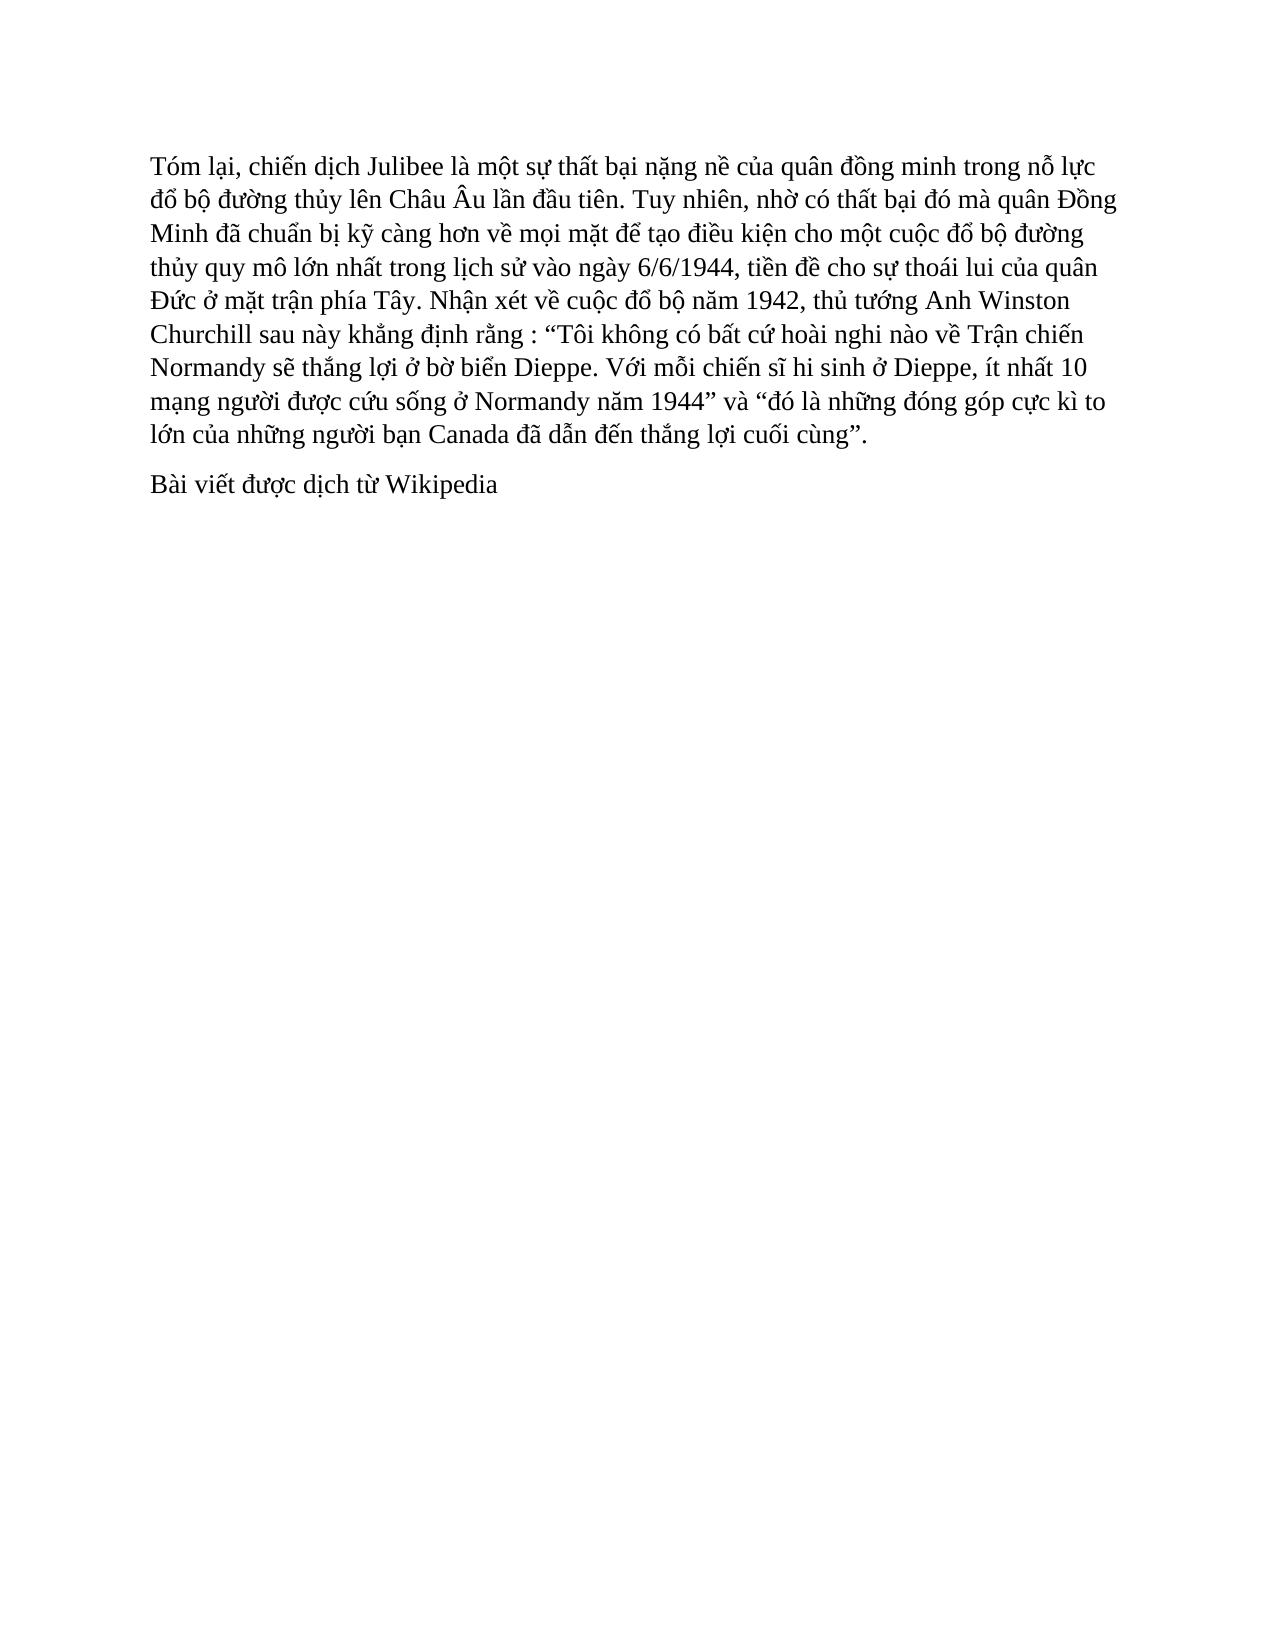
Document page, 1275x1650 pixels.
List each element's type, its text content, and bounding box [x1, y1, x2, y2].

text Tóm lại, chiến dịch Julibee là một sự thất bại nặng nề của quân đồng minh trong nỗ lực đổ bộ đường thủy lên Châu Âu lần đầu tiên. Tuy nhiên, nhờ có thất bại đó mà quân Đồng Minh đã chuẩn bị kỹ càng hơn về mọi mặt để tạo điều kiện cho một cuộc đổ bộ đường thủy quy mô lớn nhất trong lịch sử vào ngày 6/6/1944, tiền đề cho sự thoái lui của quân Đức ở mặt trận phía Tây. Nhận xét về cuộc đổ bộ năm 1942, thủ tướng Anh Winston Churchill sau này khẳng định rằng : “Tôi không có bất cứ hoài nghi nào về Trận chiến Normandy sẽ thắng lợi ở bờ biển Dieppe. Với mỗi chiến sĩ hi sinh ở Dieppe, ít nhất 10 mạng người được cứu sống ở Normandy năm 1944” và “đó là những đóng góp cực kì to lớn của những người bạn Canada đã dẫn đến thắng lợi cuối cùng”. [150, 150, 1125, 449]
text Bài viết được dịch từ Wikipedia [150, 468, 1125, 500]
